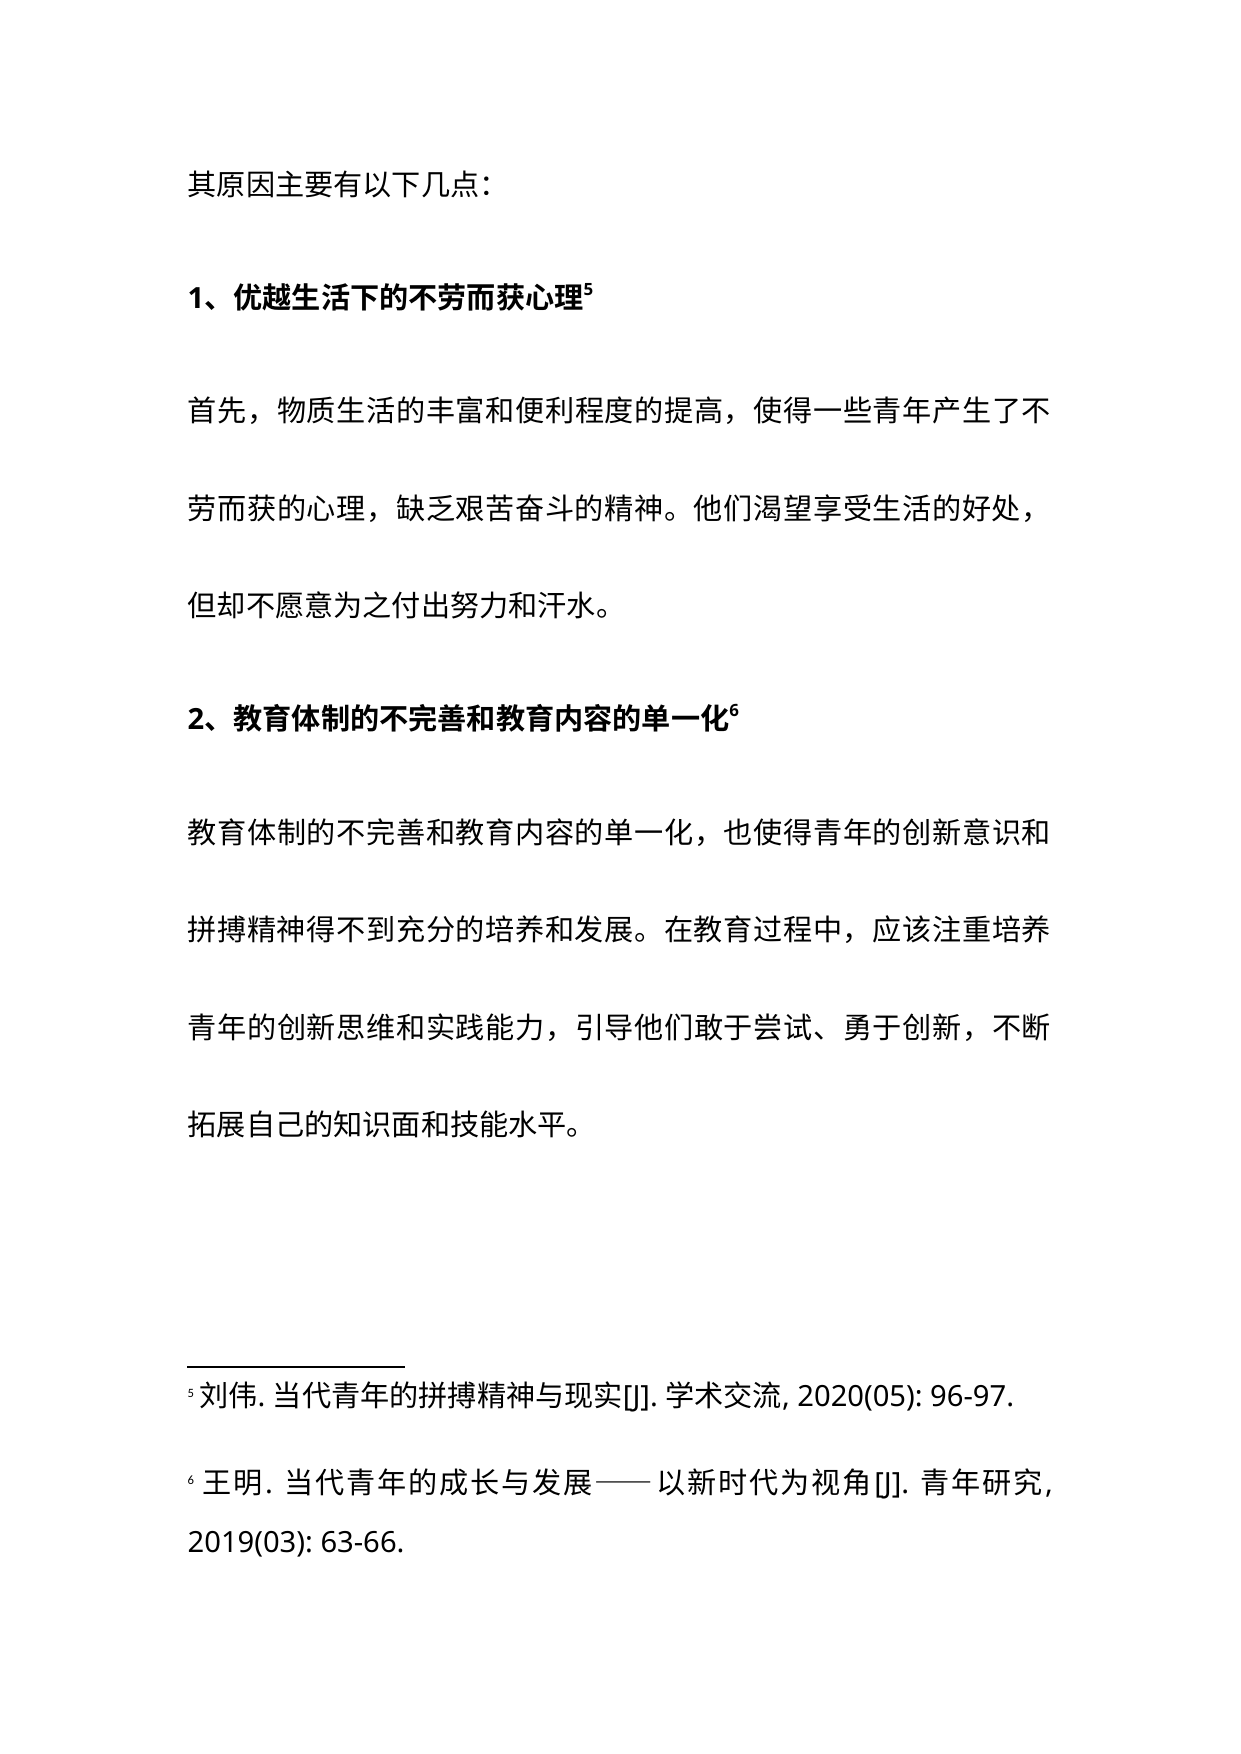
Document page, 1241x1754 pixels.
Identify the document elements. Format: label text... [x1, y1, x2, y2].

list 教育体制的不完善和教育内容的单一化，也使得青年的创新意识和拼搏精神得不到充分的培养和发展。在教育过程中，应该注重培养青年的创新思维和实践能力，引导他们敢于尝试、勇于创新，不断拓展自己的知识面和技能水平。 [187, 798, 1053, 1155]
subtitle 1、优越生活下的不劳而获心理 [187, 263, 1053, 328]
list 其原因主要有以下几点： [187, 150, 1053, 215]
list 首先，物质生活的丰富和便利程度的提高，使得一些青年产生了不劳而获的心理，缺乏艰苦奋斗的精神。他们渴望享受生活的好处，但却不愿意为之付出努力和汗水。 [187, 376, 1053, 636]
subtitle 2、教育体制的不完善和教育内容的单一化 [187, 685, 1053, 750]
